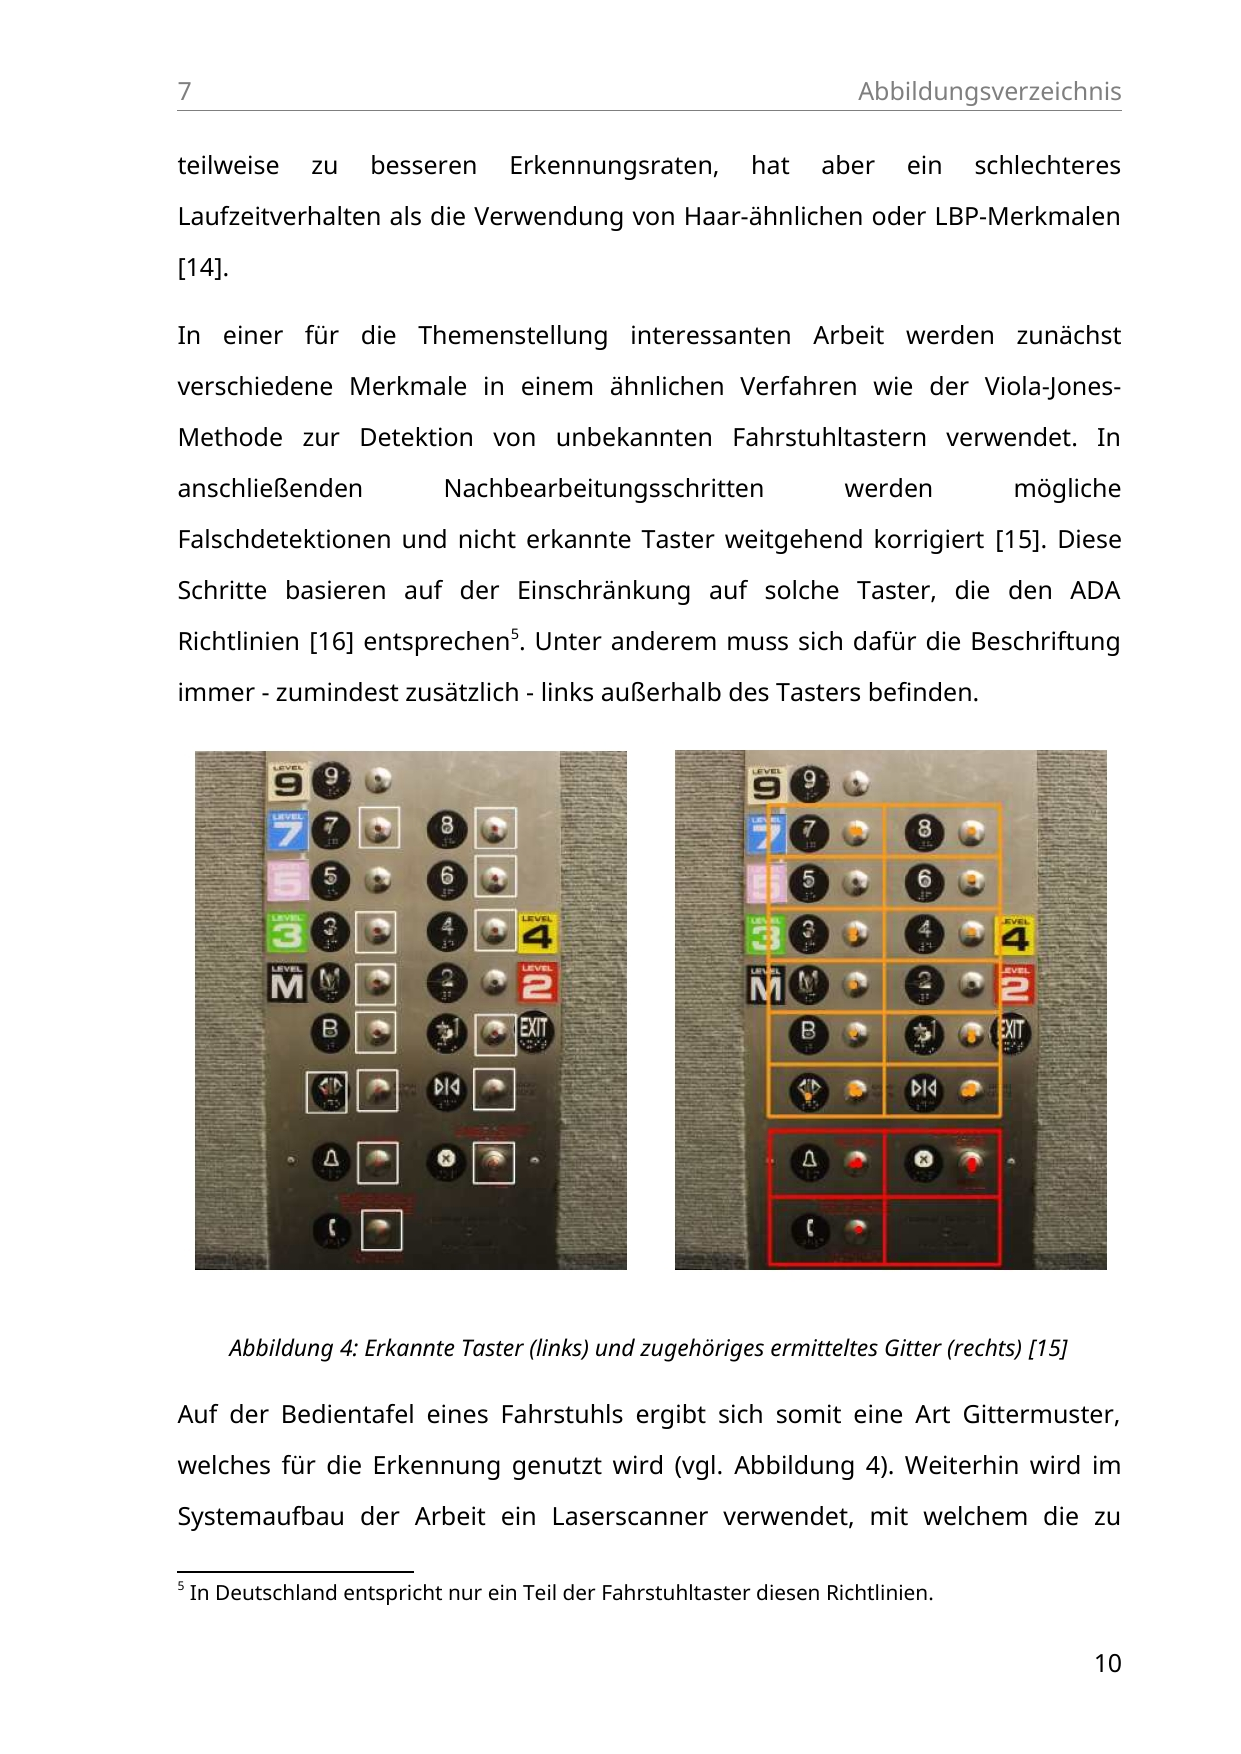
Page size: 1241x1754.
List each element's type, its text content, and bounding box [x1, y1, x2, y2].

text Abbildung 4: Erkannte Taster (links) und zugehöriges ermitteltes Gitter (rechts) [177, 1332, 1122, 1363]
picture [184, 742, 1116, 1299]
text In einer für die Themenstellung interessanten Arbeit werden zunächst verschiedene Merkmale in einem ähnlichen Verfahren wie der Viola-Jones-Methode zur Detektion von unbekannten Fahrstuhltastern verwendet. In anschließenden Nachbearbeitungsschritten werden mögliche Falschdetektionen und nicht erkannte Taster weitgehend korrigiert. Diese Schritte basieren auf der Einschränkung auf solche Taster, die den ADA Richtlinien entsprechen. Unter anderem muss sich dafür die Beschriftung immer - zumindest zusätzlich - links außerhalb des Tasters befinden. [177, 317, 1122, 709]
